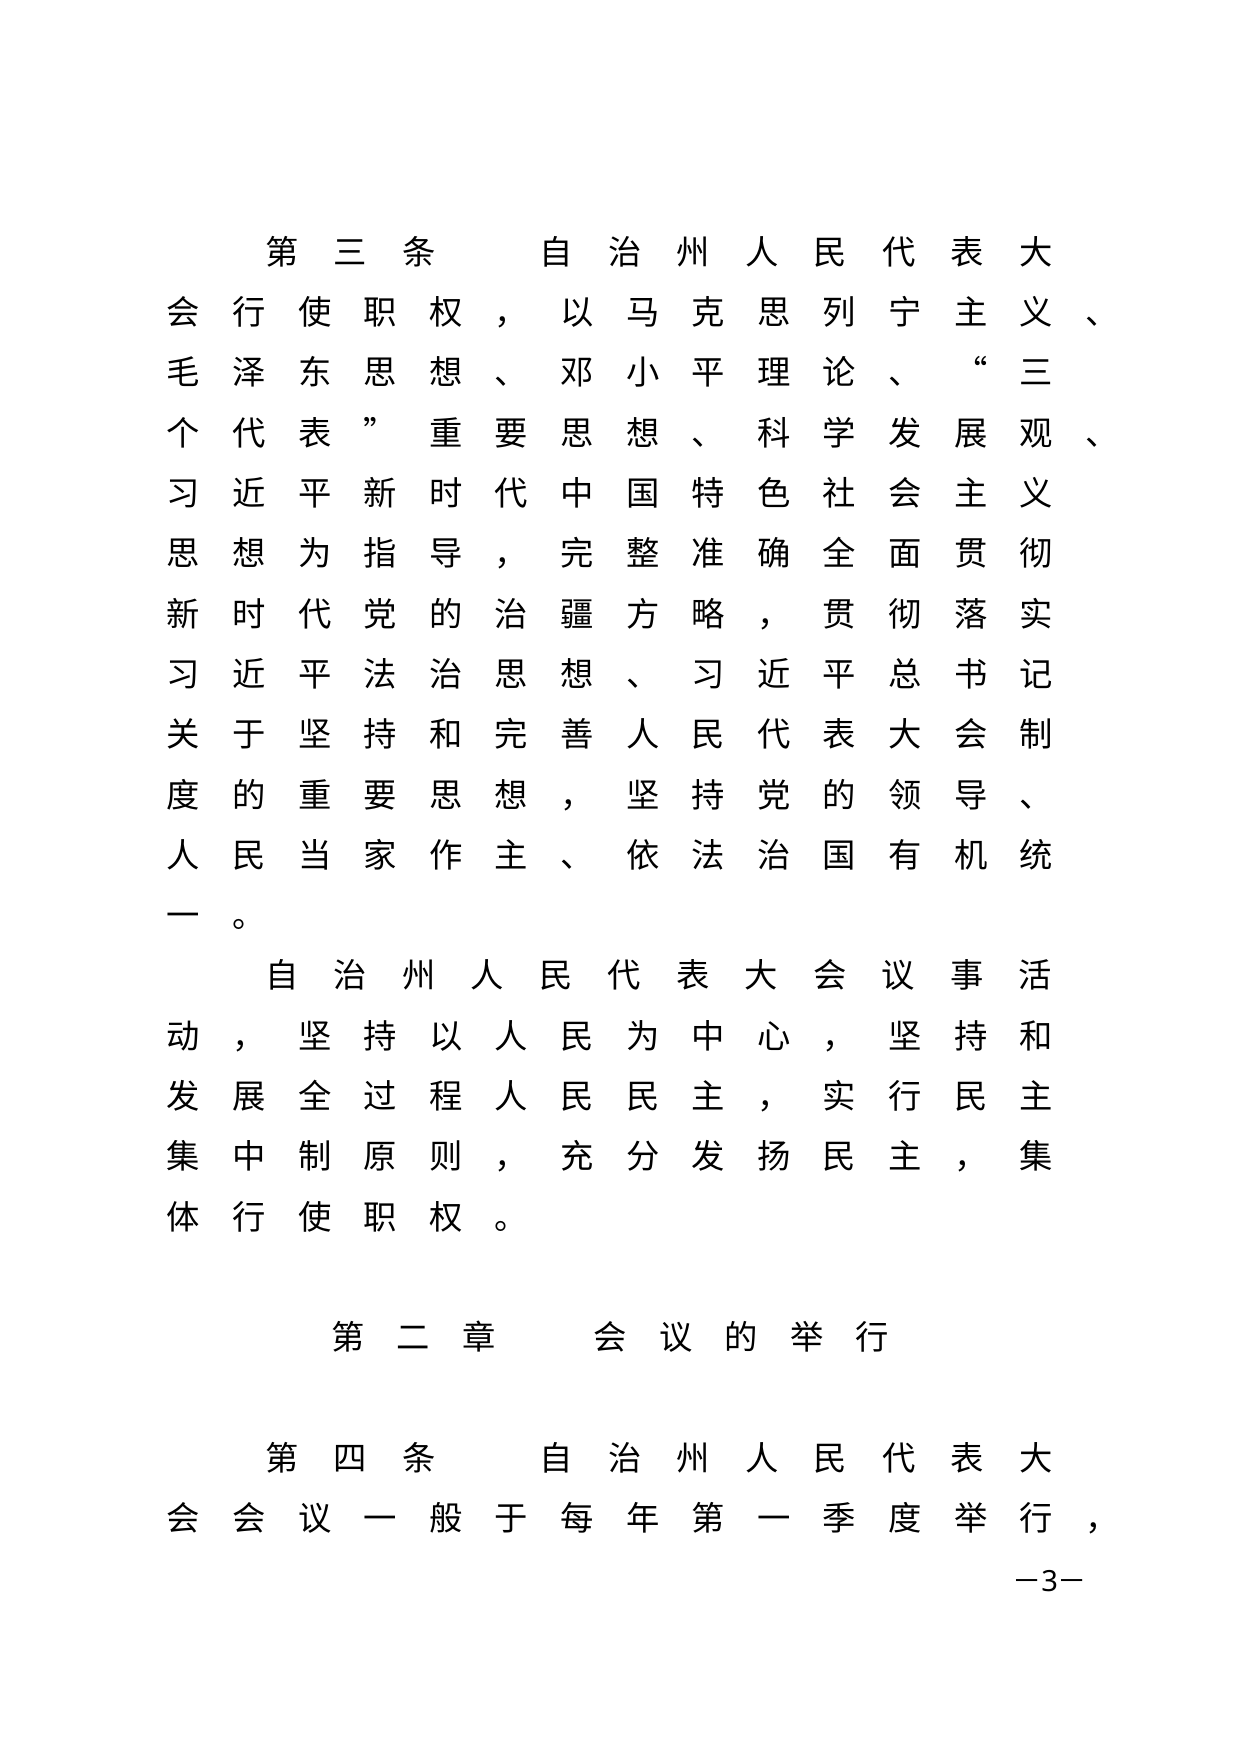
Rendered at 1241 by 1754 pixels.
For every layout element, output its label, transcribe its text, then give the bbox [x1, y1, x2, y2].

text 第四条 自治州人民代表大会会议一般于每年第一季度举行，会议召开的日期由自治州人民代表大会常务委员会决定并予以公布。 [167, 1426, 1085, 1546]
text 自治州人民代表大会议事活动，坚持以人民为中心，坚持和发展全过程人民民主，实行民主集中制原则，充分发扬民主，集体行使职权。 [167, 943, 1085, 1245]
text 第三条 自治州人民代表大会行使职权，以马克思列宁主义、毛泽东思想、邓小平理论、“三个代表”重要思想、科学发展观、习近平新时代中国特色社会主义思想为指导，完整准确全面贯彻新时代党的治疆方略，贯彻落实习近平法治思想、习近平总书记关于坚持和完善人民代表大会制度的重要思想，坚持党的领导、人民当家作主、依法治国有机统一。 [167, 219, 1085, 943]
text 第二章 会议的举行 [167, 1305, 1085, 1365]
